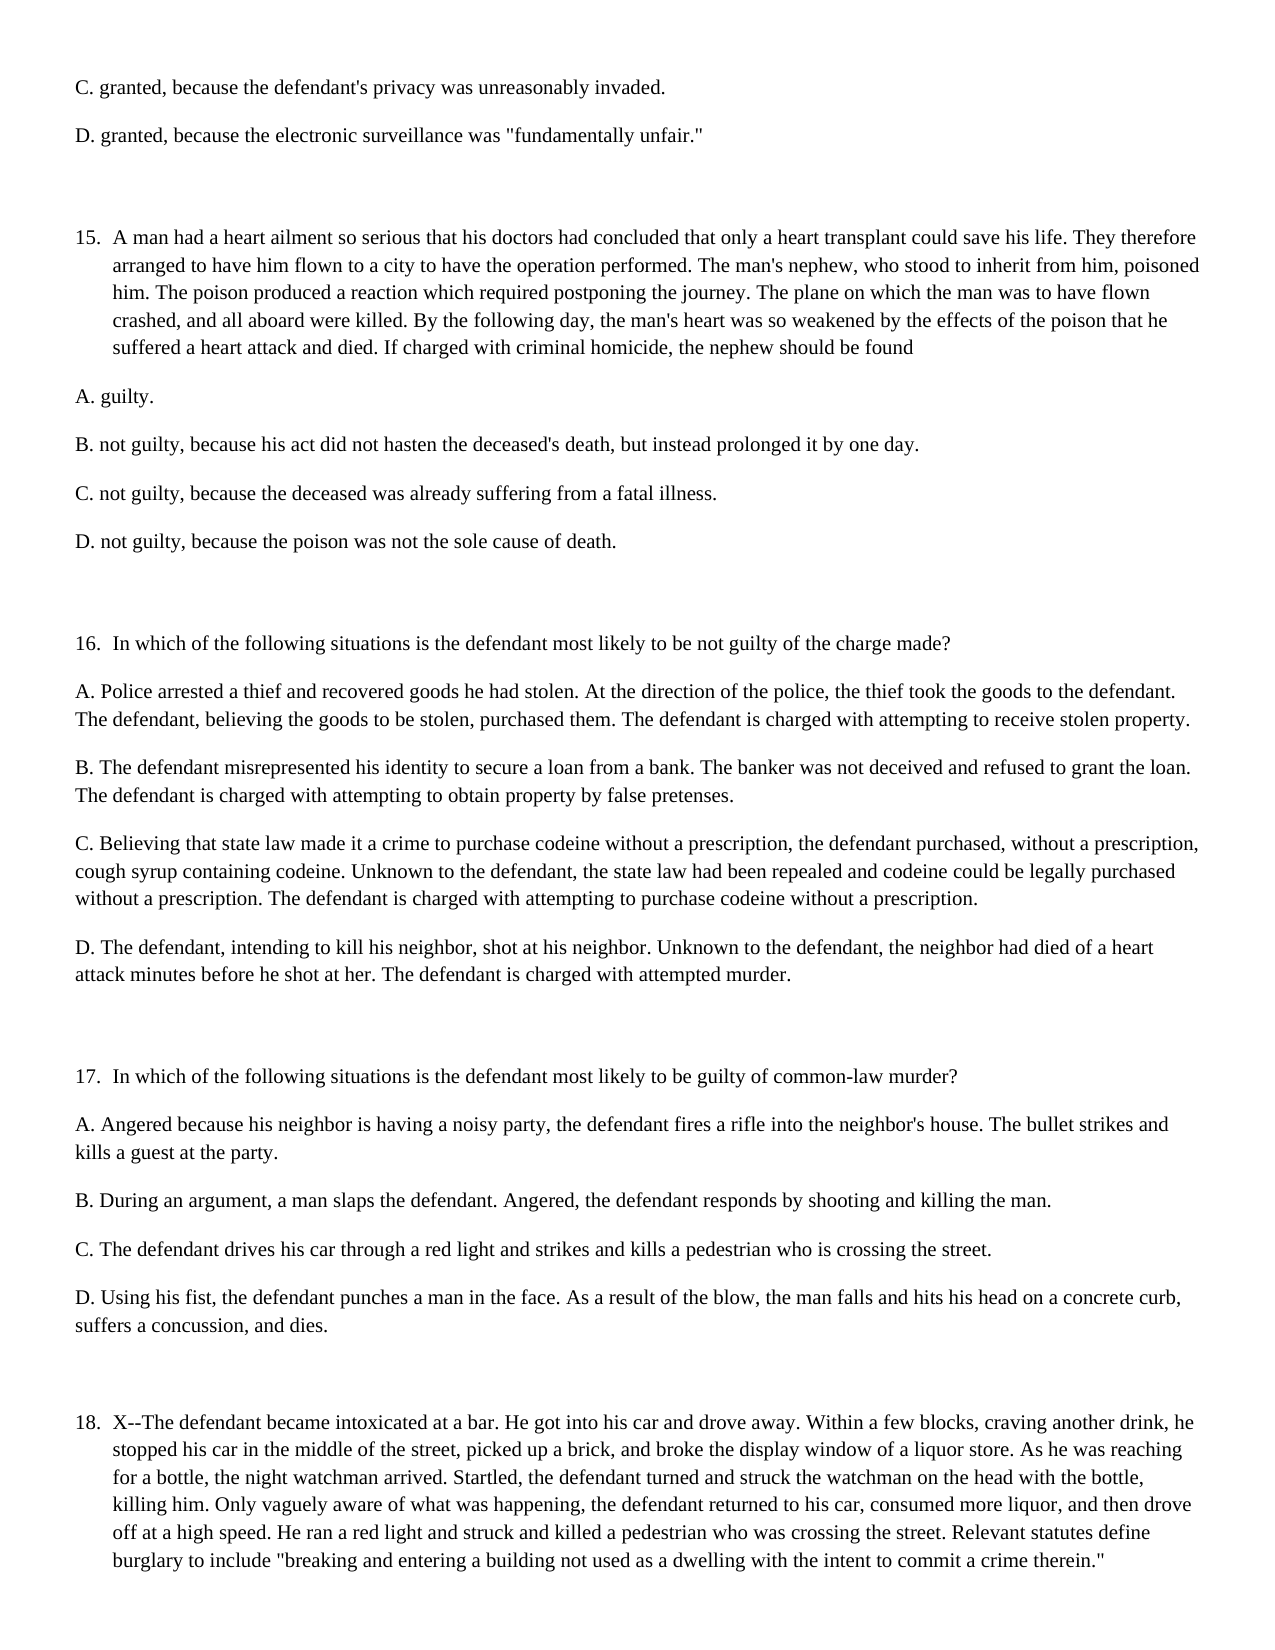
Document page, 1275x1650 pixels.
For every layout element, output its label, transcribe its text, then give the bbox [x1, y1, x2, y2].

text B. The defendant misrepresented his identity to secure a loan from a bank. The banker was not deceived and refused to grant the loan. The defendant is charged with attempting to obtain property by false pretenses. [75, 755, 1200, 807]
text C. granted, because the defendant's privacy was unreasonably invaded. [75, 75, 1200, 99]
text D. granted, because the electronic surveillance was "fundamentally unfair." [75, 123, 1200, 147]
text D. Using his fist, the defendant punches a man in the face. As a result of the blow, the man falls and hits his head on a concrete curb, suffers a concussion, and dies. [75, 1285, 1200, 1337]
text B. not guilty, because his act did not hasten the deceased's death, but instead prolonged it by one day. [75, 432, 1200, 456]
text D. not guilty, because the poison was not the sole cause of death. [75, 529, 1200, 553]
text C. not guilty, because the deceased was already suffering from a fatal illness. [75, 481, 1200, 505]
text A. Angered because his neighbor is having a noisy party, the defendant fires a rifle into the neighbor's house. The bullet strikes and kills a guest at the party. [75, 1112, 1200, 1164]
text D. The defendant, intending to kill his neighbor, shot at his neighbor. Unknown to the defendant, the neighbor had died of a heart attack minutes before he shot at her. The defendant is charged with attempted murder. [75, 935, 1200, 986]
text A. Police arrested a thief and recovered goods he had stolen. At the direction of the police, the thief took the goods to the defendant. The defendant, believing the goods to be stolen, purchased them. The defendant is charged with attempting to receive stolen property. [75, 679, 1200, 731]
list In which of the following situations is the defendant most likely to be guilty of common-law murder? [75, 1064, 1200, 1088]
list A man had a heart ailment so serious that his doctors had concluded that only a heart transplant could save his life. They therefore arranged to have him flown to a city to have the operation performed. The man's nephew, who stood to inherit from him, poisoned him. The poison produced a reaction which required postponing the journey. The plane on which the man was to have flown crashed, and all aboard were killed. By the following day, the man's heart was so weakened by the effects of the poison that he suffered a heart attack and died. If charged with criminal homicide, the nephew should be found [75, 225, 1200, 359]
list In which of the following situations is the defendant most likely to be not guilty of the charge made? [75, 631, 1200, 654]
text C. The defendant drives his car through a red light and strikes and kills a pedestrian who is crossing the street. [75, 1237, 1200, 1261]
text C. Believing that state law made it a crime to purchase codeine without a prescription, the defendant purchased, without a prescription, cough syrup containing codeine. Unknown to the defendant, the state law had been repealed and codeine could be legally purchased without a prescription. The defendant is charged with attempting to purchase codeine without a prescription. [75, 831, 1200, 910]
text B. During an argument, a man slaps the defendant. Angered, the defendant responds by shooting and killing the man. [75, 1188, 1200, 1212]
text A. guilty. [75, 384, 1200, 408]
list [75, 1409, 1200, 1572]
